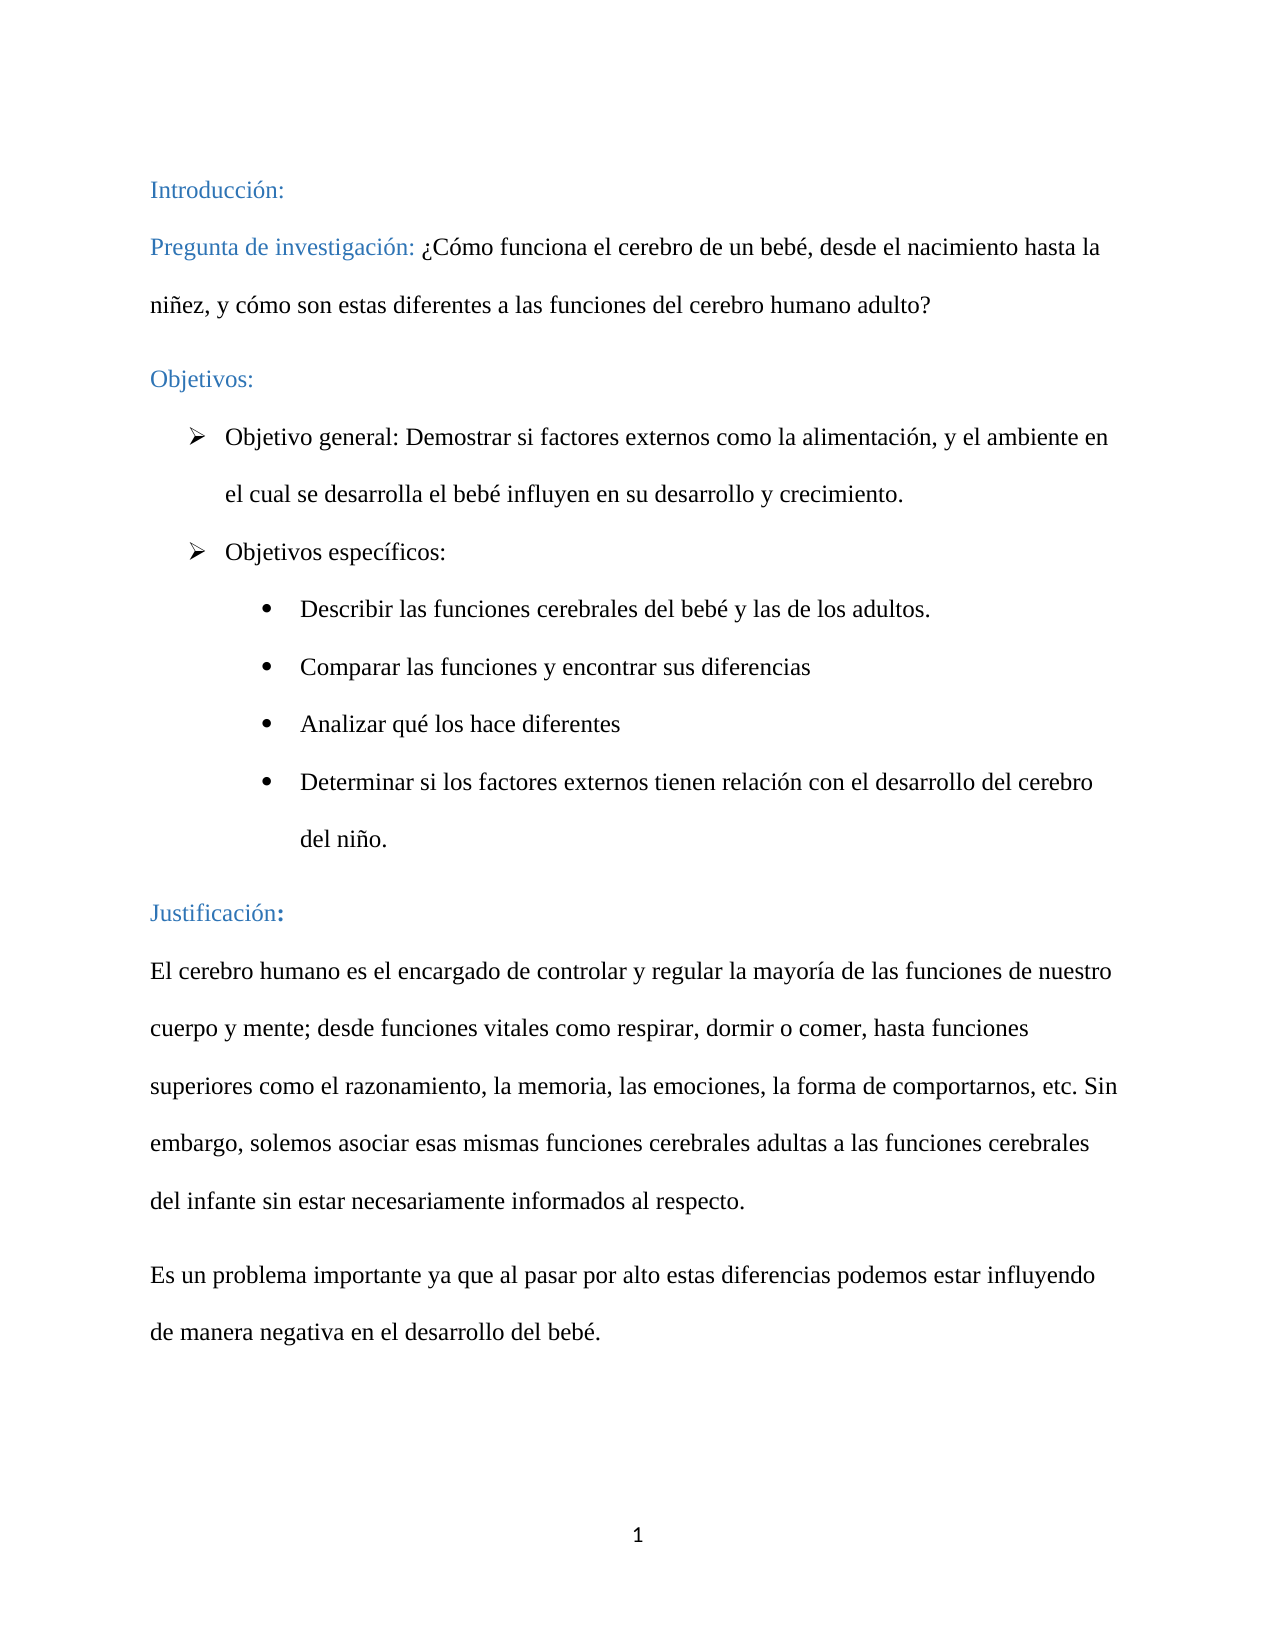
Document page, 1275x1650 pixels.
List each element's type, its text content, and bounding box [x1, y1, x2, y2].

subtitle Justificación: [150, 898, 1125, 927]
list Describir las funciones cerebrales del bebé y las de los adultos. [262, 594, 1125, 623]
text Pregunta de investigación: ¿Cómo funciona el cerebro de un bebé, desde el nacimiento hasta la niñez, y cómo son estas diferentes a las funciones del cerebro humano adulto? [150, 232, 1125, 319]
list Objetivo general: Demostrar si factores externos como la alimentación, y el ambiente en el cual se desarrolla el bebé influyen en su desarrollo y crecimiento. [187, 422, 1125, 508]
list Analizar qué los hace diferentes [262, 709, 1125, 738]
text El cerebro humano es el encargado de controlar y regular la mayoría de las funciones de nuestro cuerpo y mente; desde funciones vitales como respirar, dormir o comer, hasta funciones superiores como el razonamiento, la memoria, las emociones, la forma de comportarnos, etc. Sin embargo, solemos asociar esas mismas funciones cerebrales adultas a las funciones cerebrales del infante sin estar necesariamente informados al respecto. [150, 956, 1125, 1214]
subtitle Objetivos: [150, 364, 1125, 393]
subtitle Introducción: [150, 175, 1125, 204]
list Comparar las funciones y encontrar sus diferencias [262, 652, 1125, 680]
list Objetivos específicos: [187, 537, 1125, 565]
text Es un problema importante ya que al pasar por alto estas diferencias podemos estar influyendo de manera negativa en el desarrollo del bebé. [150, 1260, 1125, 1346]
list Determinar si los factores externos tienen relación con el desarrollo del cerebro del niño. [262, 767, 1125, 853]
